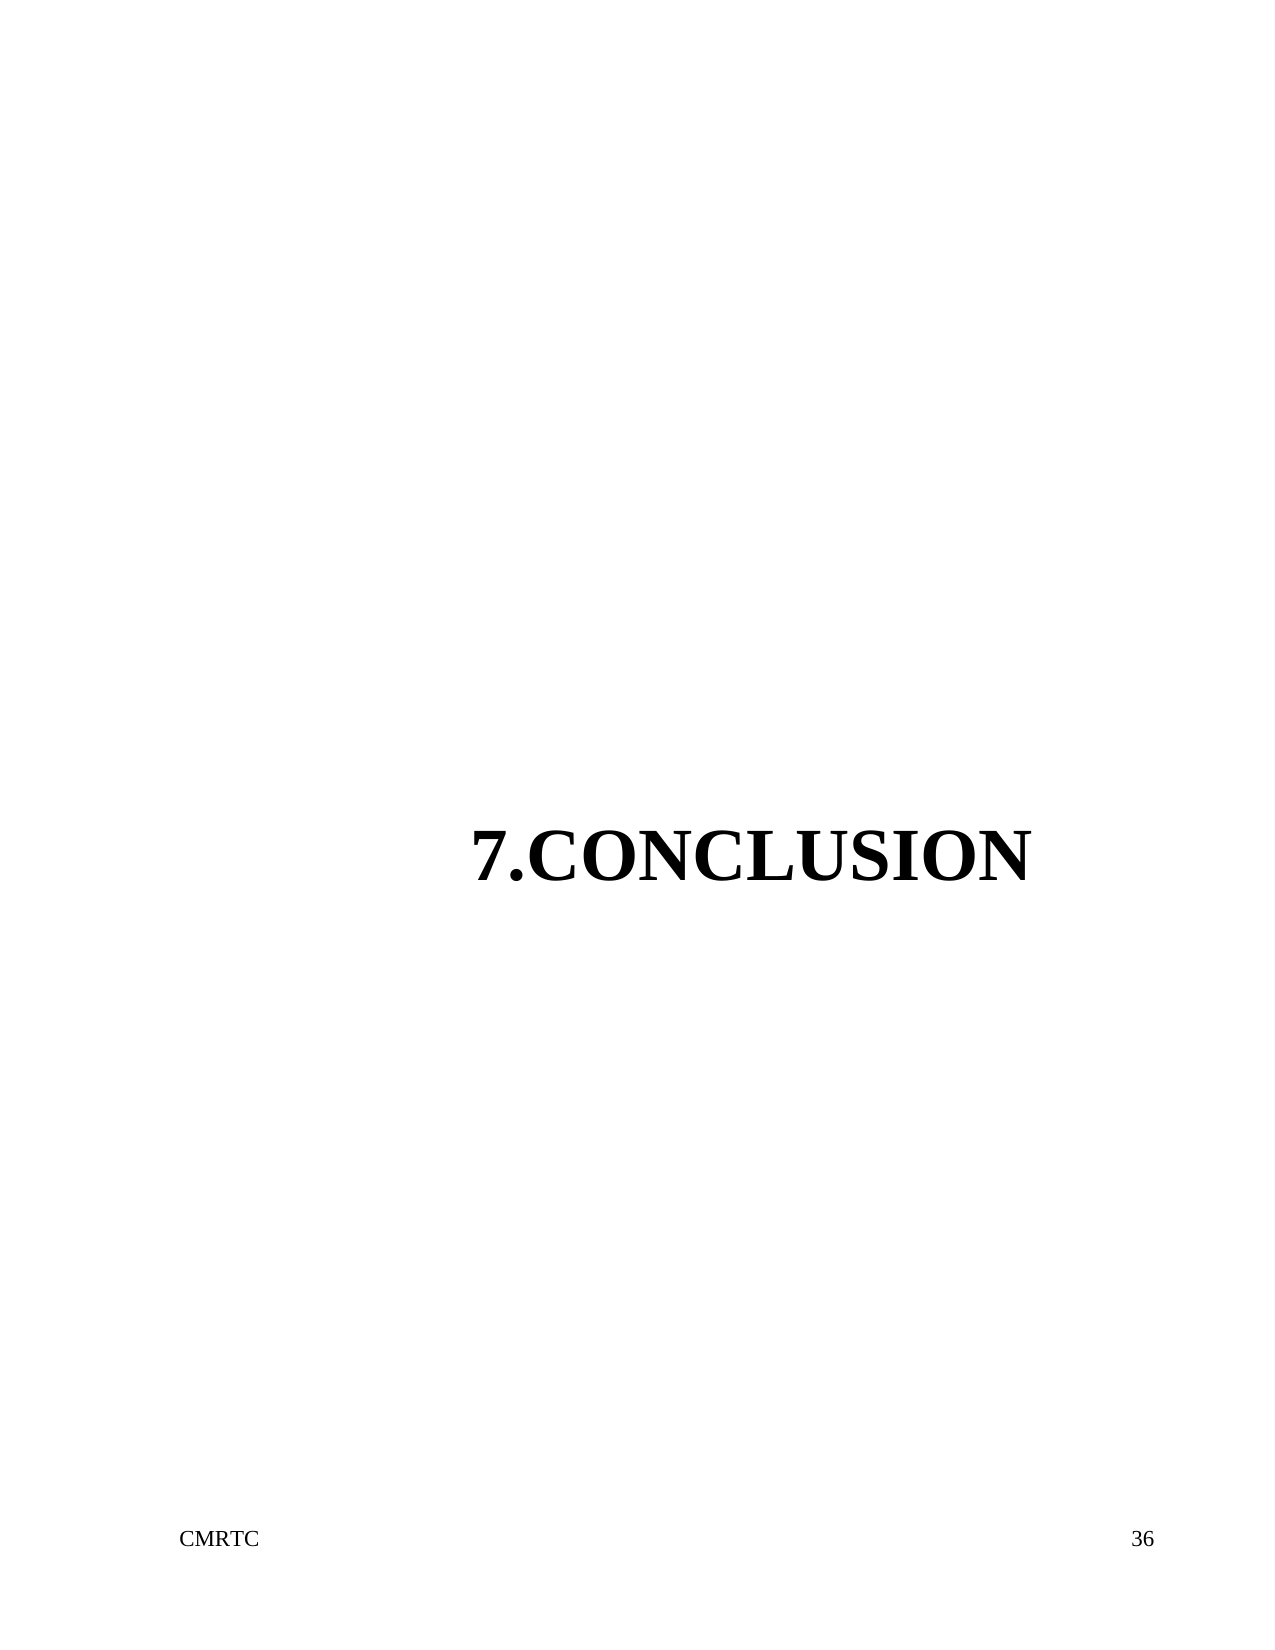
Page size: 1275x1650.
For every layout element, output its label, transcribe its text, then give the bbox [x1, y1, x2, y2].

subtitle 7.CONCLUSION [470, 810, 1177, 896]
